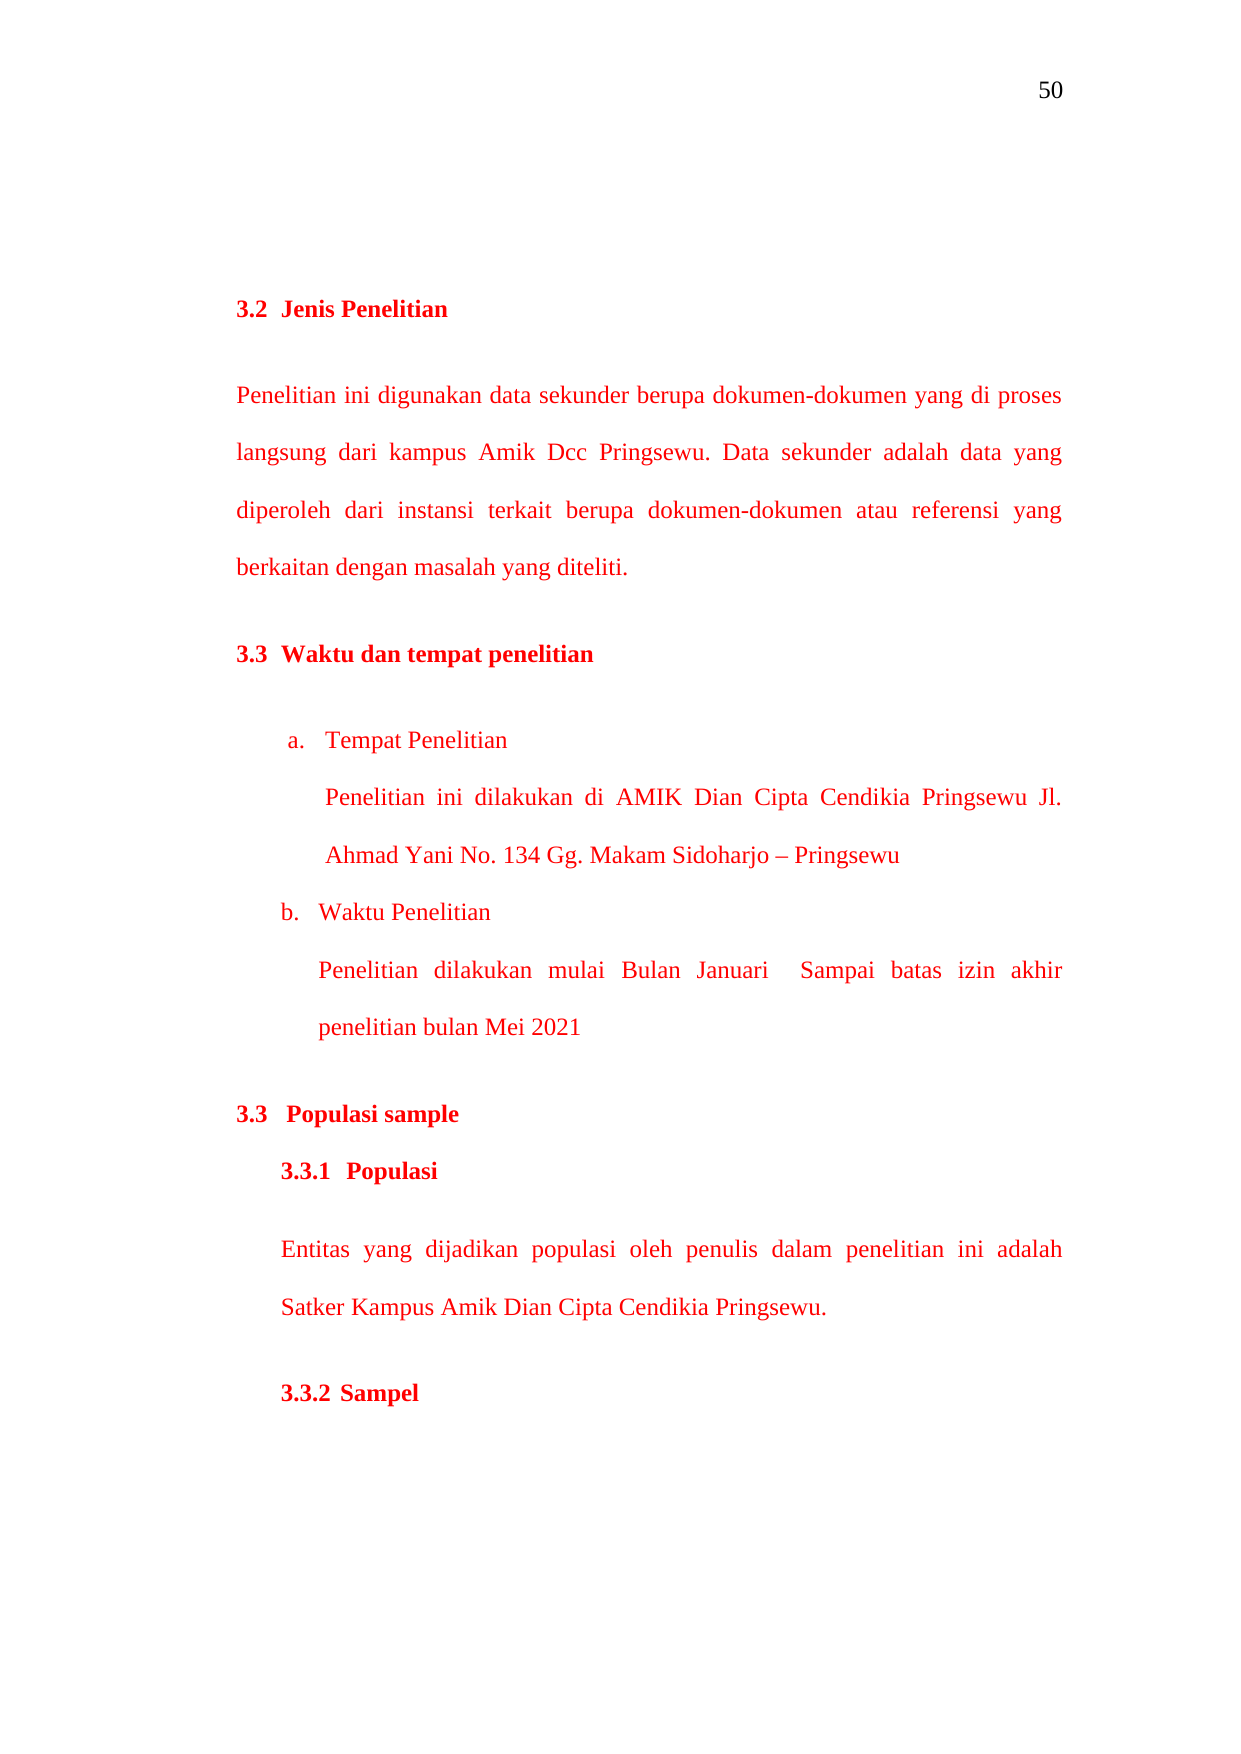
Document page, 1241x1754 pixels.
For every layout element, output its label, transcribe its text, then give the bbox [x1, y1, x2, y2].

list Jenis Penelitian [236, 294, 1063, 322]
list Penelitian dilakukan mulai Bulan Januari Sampai batas izin akhir penelitian bulan Mei 2021 [318, 955, 1063, 1041]
list Tempat Penelitian [287, 725, 1063, 754]
text Penelitian ini digunakan data sekunder berupa dokumen-dokumen yang di proses langsung dari kampus Amik Dcc Pringsewu. Data sekunder adalah data yang diperoleh dari instansi terkait berupa dokumen-dokumen atau referensi yang berkaitan dengan masalah yang diteliti. [236, 380, 1063, 581]
list Populasi sample [236, 1099, 1063, 1127]
list Waktu Penelitian [281, 897, 1063, 926]
list Penelitian ini dilakukan di AMIK Dian Cipta Cendikia Pringsewu Jl. Ahmad Yani No. 134 Gg. Makam Sidoharjo – Pringsewu [325, 782, 1063, 869]
list Waktu dan tempat penelitian [236, 639, 1063, 667]
list Populasi [281, 1156, 1063, 1185]
text Entitas yang dijadikan populasi oleh penulis dalam penelitian ini adalah Satker Kampus Amik Dian Cipta Cendikia Pringsewu. [281, 1234, 1063, 1321]
list Sampel [281, 1378, 1063, 1407]
